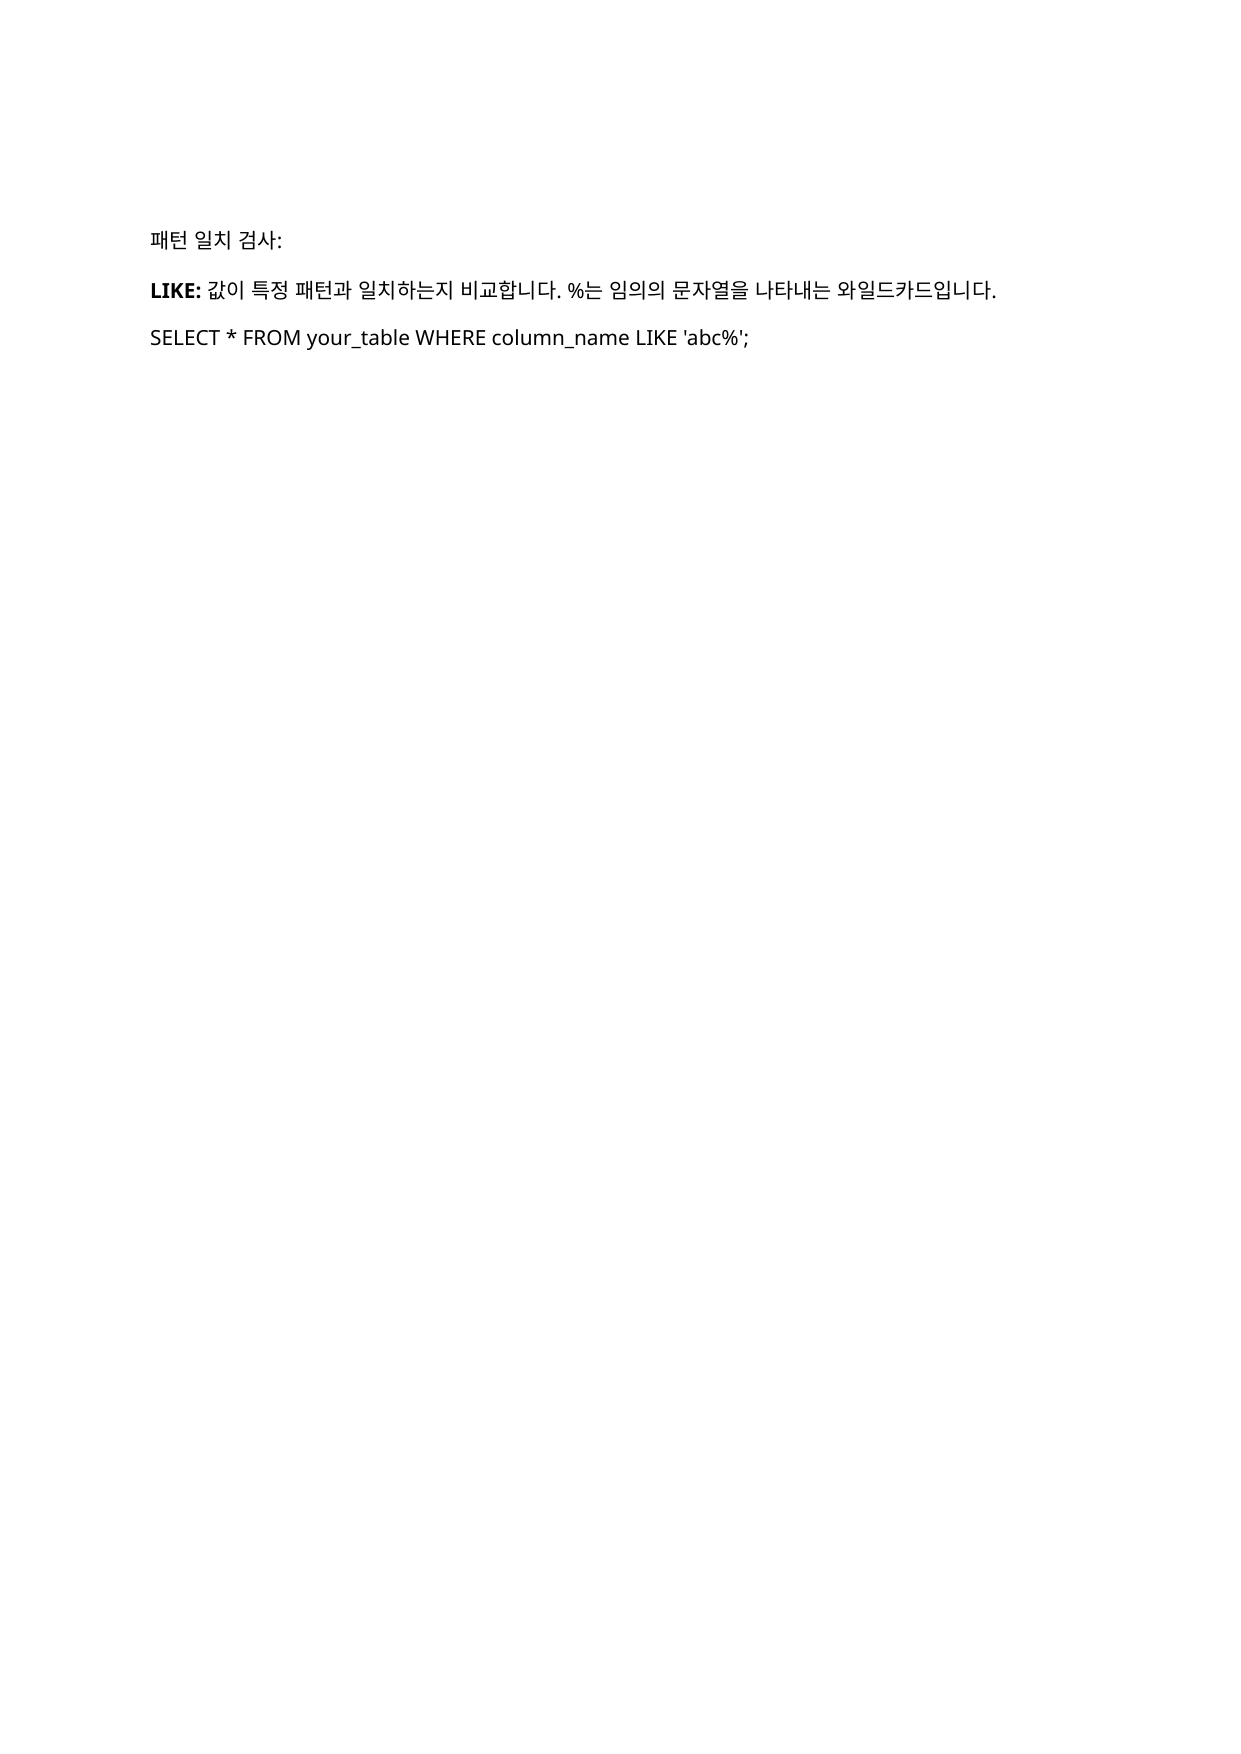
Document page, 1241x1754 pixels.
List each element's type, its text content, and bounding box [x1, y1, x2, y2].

text SELECT * FROM your_table WHERE column_name LIKE 'abc%'; [150, 323, 1090, 352]
text LIKE: 값이 특정 패턴과 일치하는지 비교합니다. %는 임의의 문자열을 나타내는 와일드카드입니다. [150, 274, 1090, 304]
text 패턴 일치 검사: [150, 224, 1090, 255]
